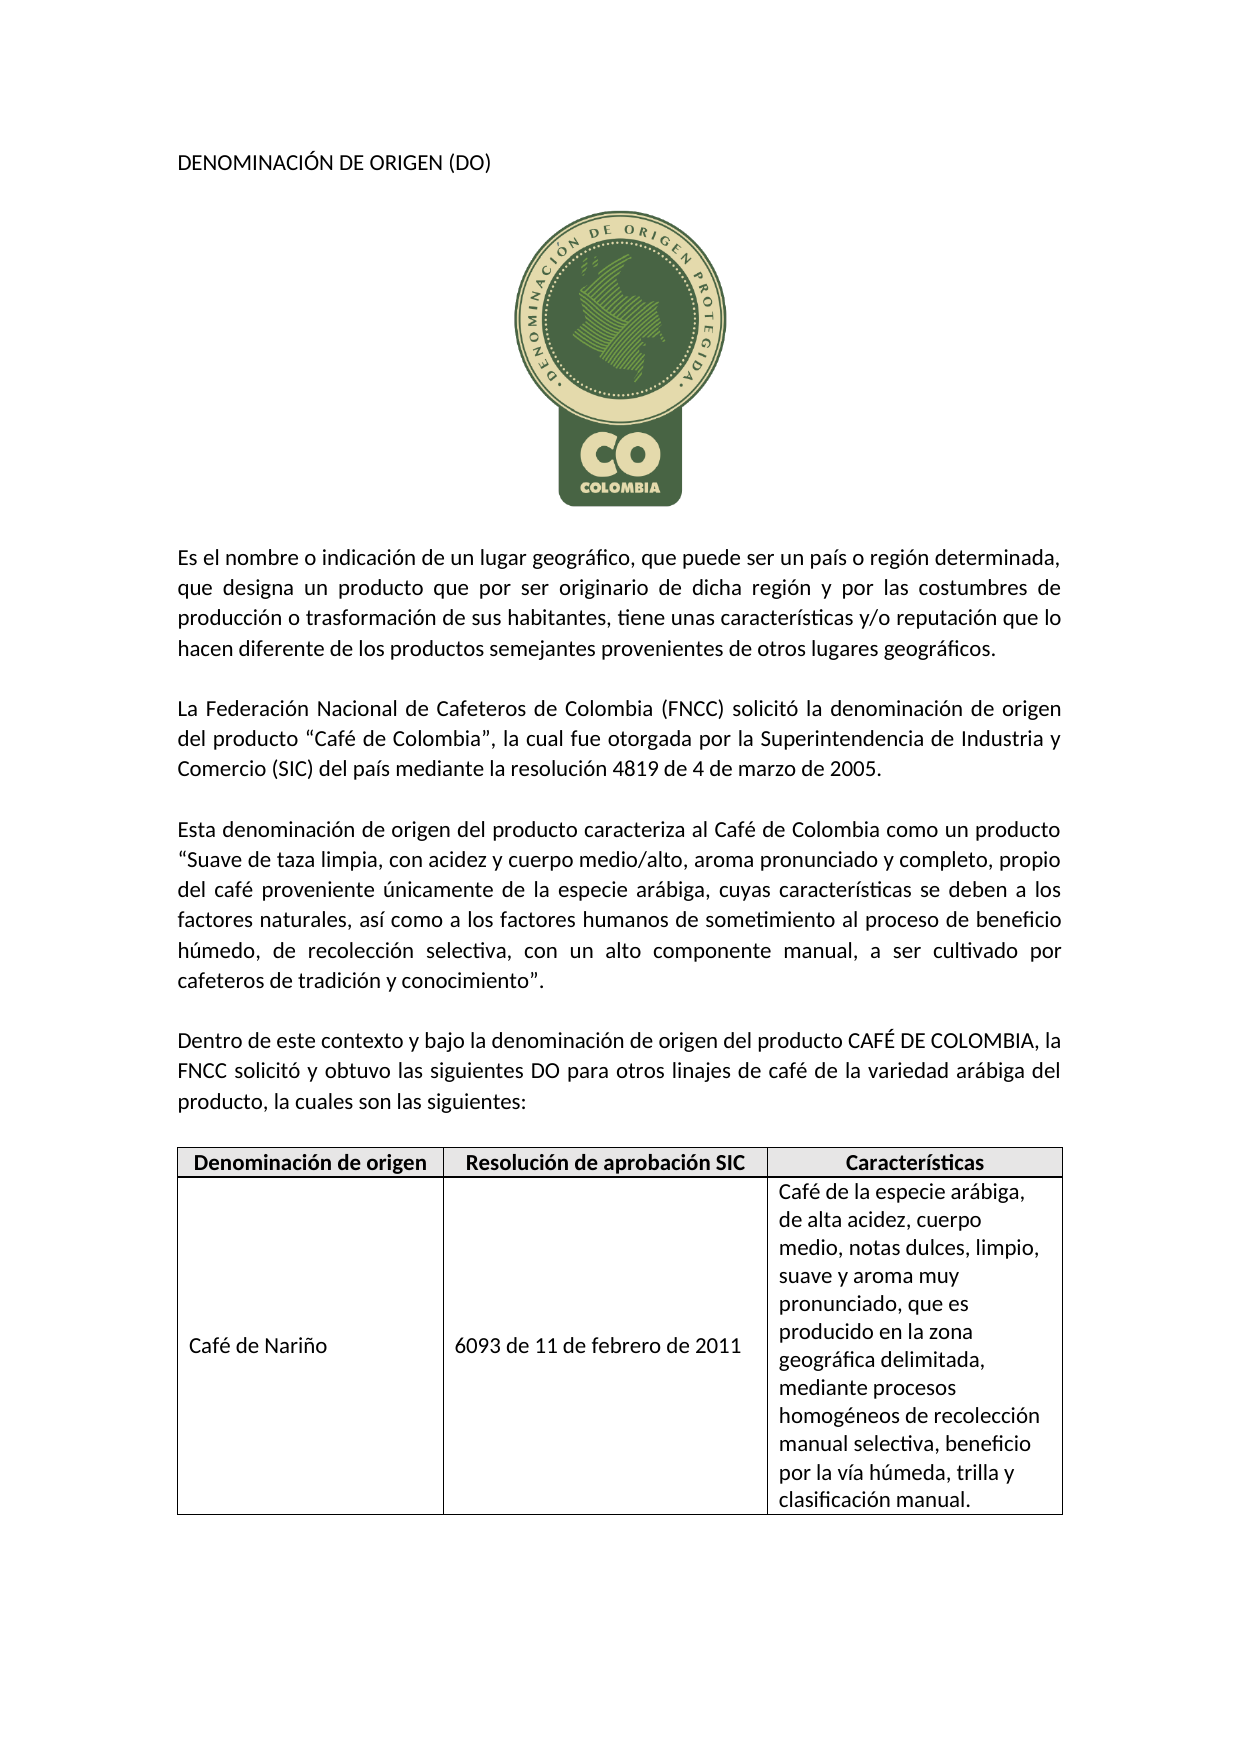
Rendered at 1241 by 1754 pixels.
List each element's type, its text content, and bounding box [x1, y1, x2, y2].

text Dentro de este contexto y bajo la denominación de origen del producto CAFÉ DE COLOMBIA, la FNCC solicitó y obtuvo las siguientes DO para otros linajes de café de la variedad arábiga del producto, la cuales son las siguientes: [177, 1026, 1063, 1115]
picture [510, 208, 731, 511]
text DENOMINACIÓN DE ORIGEN (DO) [177, 148, 1063, 176]
text Es el nombre o indicación de un lugar geográfico, que puede ser un país o región determinada, que designa un producto que por ser originario de dicha región y por las costumbres de producción o trasformación de sus habitantes, tiene unas características y/o reputación que lo hacen diferente de los productos semejantes provenientes de otros lugares geográficos. [177, 543, 1063, 662]
table_cell Café de Nariño [178, 1178, 443, 1514]
table_header Características [768, 1148, 1062, 1176]
table_header Resolución de aprobación SIC [444, 1148, 767, 1176]
table_header Denominación de origen [178, 1148, 443, 1176]
table_cell Café de la especie arábiga, de alta acidez, cuerpo medio, notas dulces, limpio, suave y aroma muy pronunciado, que es producido en la zona geográfica delimitada, mediante procesos homogéneos de recolección manual selectiva, beneficio por la vía húmeda, trilla y clasificación manual. [768, 1178, 1062, 1514]
text Esta denominación de origen del producto caracteriza al Café de Colombia como un producto “Suave de taza limpia, con acidez y cuerpo medio/alto, aroma pronunciado y completo, propio del café proveniente únicamente de la especie arábiga, cuyas características se deben a los factores naturales, así como a los factores humanos de sometimiento al proceso de beneficio húmedo, de recolección selectiva, con un alto componente manual, a ser cultivado por cafeteros de tradición y conocimiento”. [177, 815, 1063, 994]
text La Federación Nacional de Cafeteros de Colombia (FNCC) solicitó la denominación de origen del producto “Café de Colombia”, la cual fue otorgada por la Superintendencia de Industria y Comercio (SIC) del país mediante la resolución 4819 de 4 de marzo de 2005. [177, 694, 1063, 783]
table_cell 6093 de 11 de febrero de 2011 [444, 1178, 767, 1514]
